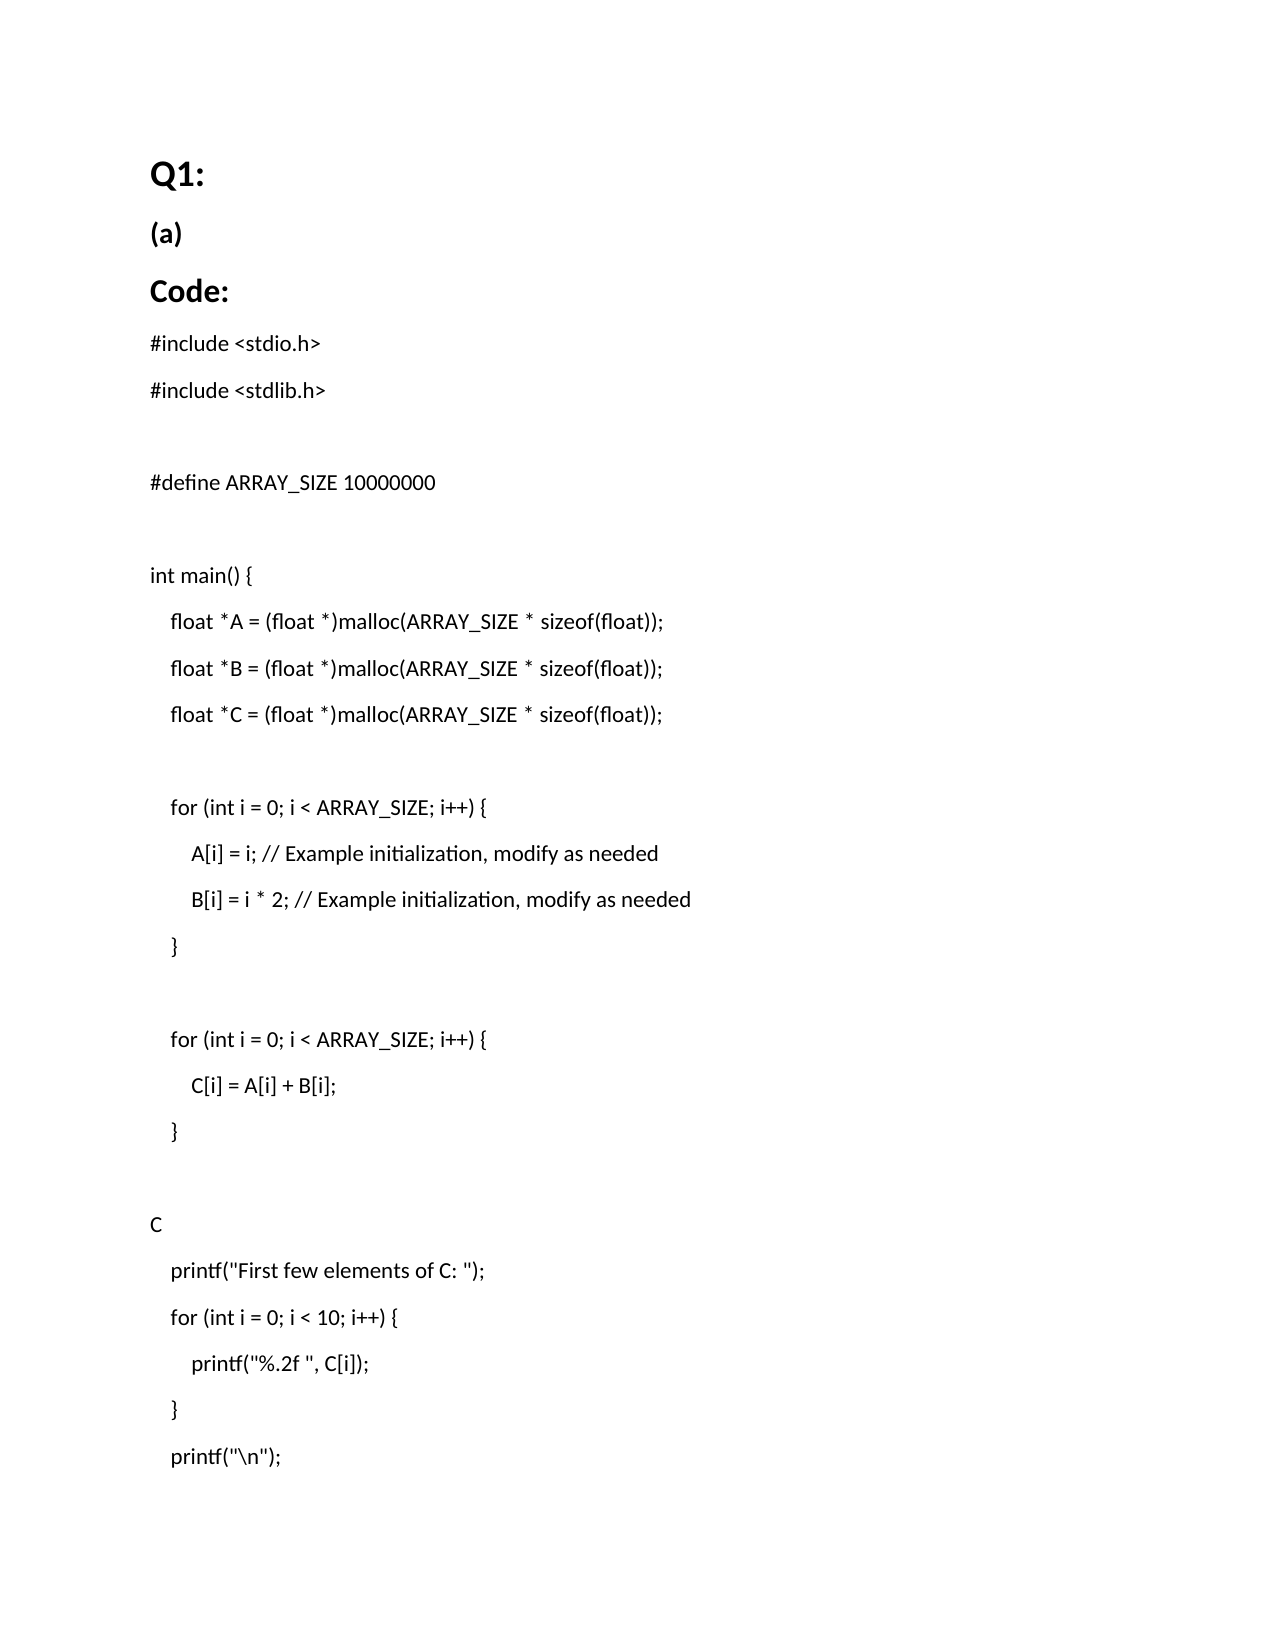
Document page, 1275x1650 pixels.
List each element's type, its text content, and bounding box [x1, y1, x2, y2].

text C[i] = A[i] + B[i]; [150, 1071, 1125, 1099]
text #include <stdlib.h> [150, 376, 1125, 404]
text Code: [150, 269, 1125, 310]
text float *B = (float *)malloc(ARRAY_SIZE * sizeof(float)); [150, 654, 1125, 682]
text Q1: [150, 150, 1125, 196]
text for (int i = 0; i < 10; i++) { [150, 1303, 1125, 1331]
text printf("%.2f ", C[i]); [150, 1349, 1125, 1377]
text float *A = (float *)malloc(ARRAY_SIZE * sizeof(float)); [150, 607, 1125, 636]
text printf("\n"); [150, 1442, 1125, 1470]
text for (int i = 0; i < ARRAY_SIZE; i++) { [150, 793, 1125, 821]
text float *C = (float *)malloc(ARRAY_SIZE * sizeof(float)); [150, 700, 1125, 728]
text A[i] = i; // Example initialization, modify as needed [150, 839, 1125, 867]
text for (int i = 0; i < ARRAY_SIZE; i++) { [150, 1025, 1125, 1053]
text int main() { [150, 561, 1125, 589]
text #include <stdio.h> [150, 329, 1125, 357]
text (a) [150, 215, 1125, 251]
text } [150, 1117, 1125, 1145]
text C [150, 1210, 1125, 1238]
text } [150, 932, 1125, 960]
text printf("First few elements of C: "); [150, 1256, 1125, 1284]
text } [150, 1396, 1125, 1423]
text B[i] = i * 2; // Example initialization, modify as needed [150, 886, 1125, 914]
text #define ARRAY_SIZE 10000000 [150, 468, 1125, 496]
